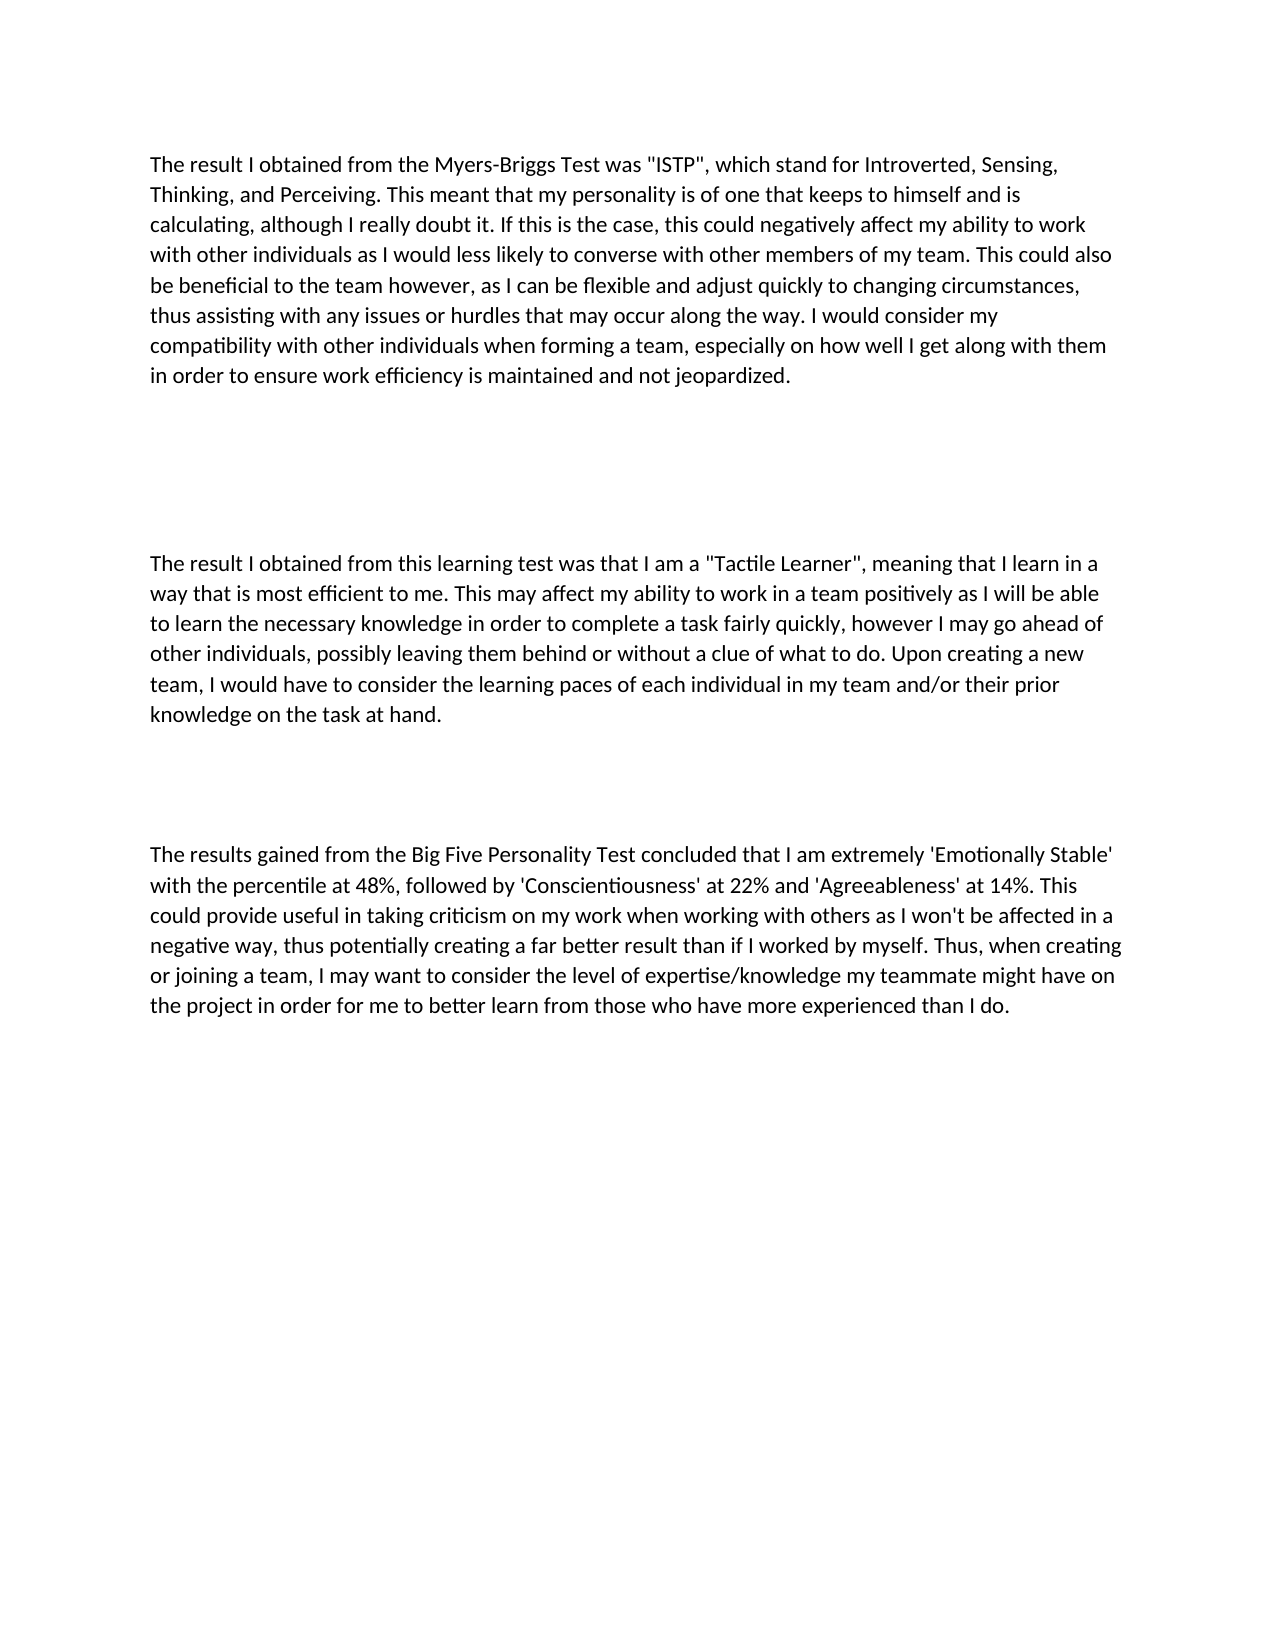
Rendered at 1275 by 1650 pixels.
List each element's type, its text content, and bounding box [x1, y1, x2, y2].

text The results gained from the Big Five Personality Test concluded that I am extremely 'Emotionally Stable' with the percentile at 48%, followed by 'Conscientiousness' at 22% and 'Agreeableness' at 14%. This could provide useful in taking criticism on my work when working with others as I won't be affected in a negative way, thus potentially creating a far better result than if I worked by myself. Thus, when creating or joining a team, I may want to consider the level of expertise/knowledge my teammate might have on the project in order for me to better learn from those who have more experienced than I do. [150, 841, 1125, 1020]
text The result I obtained from this learning test was that I am a "Tactile Learner", meaning that I learn in a way that is most efficient to me. This may affect my ability to work in a team positively as I will be able to learn the necessary knowledge in order to complete a task fairly quickly, however I may go ahead of other individuals, possibly leaving them behind or without a clue of what to do. Upon creating a new team, I would have to consider the learning paces of each individual in my team and/or their prior knowledge on the task at hand. [150, 549, 1125, 728]
text The result I obtained from the Myers-Briggs Test was "ISTP", which stand for Introverted, Sensing, Thinking, and Perceiving. This meant that my personality is of one that keeps to himself and is calculating, although I really doubt it. If this is the case, this could negatively affect my ability to work with other individuals as I would less likely to converse with other members of my team. This could also be beneficial to the team however, as I can be flexible and adjust quickly to changing circumstances, thus assisting with any issues or hurdles that may occur along the way. I would consider my compatibility with other individuals when forming a team, especially on how well I get along with them in order to ensure work efficiency is maintained and not jeopardized. [150, 150, 1125, 389]
